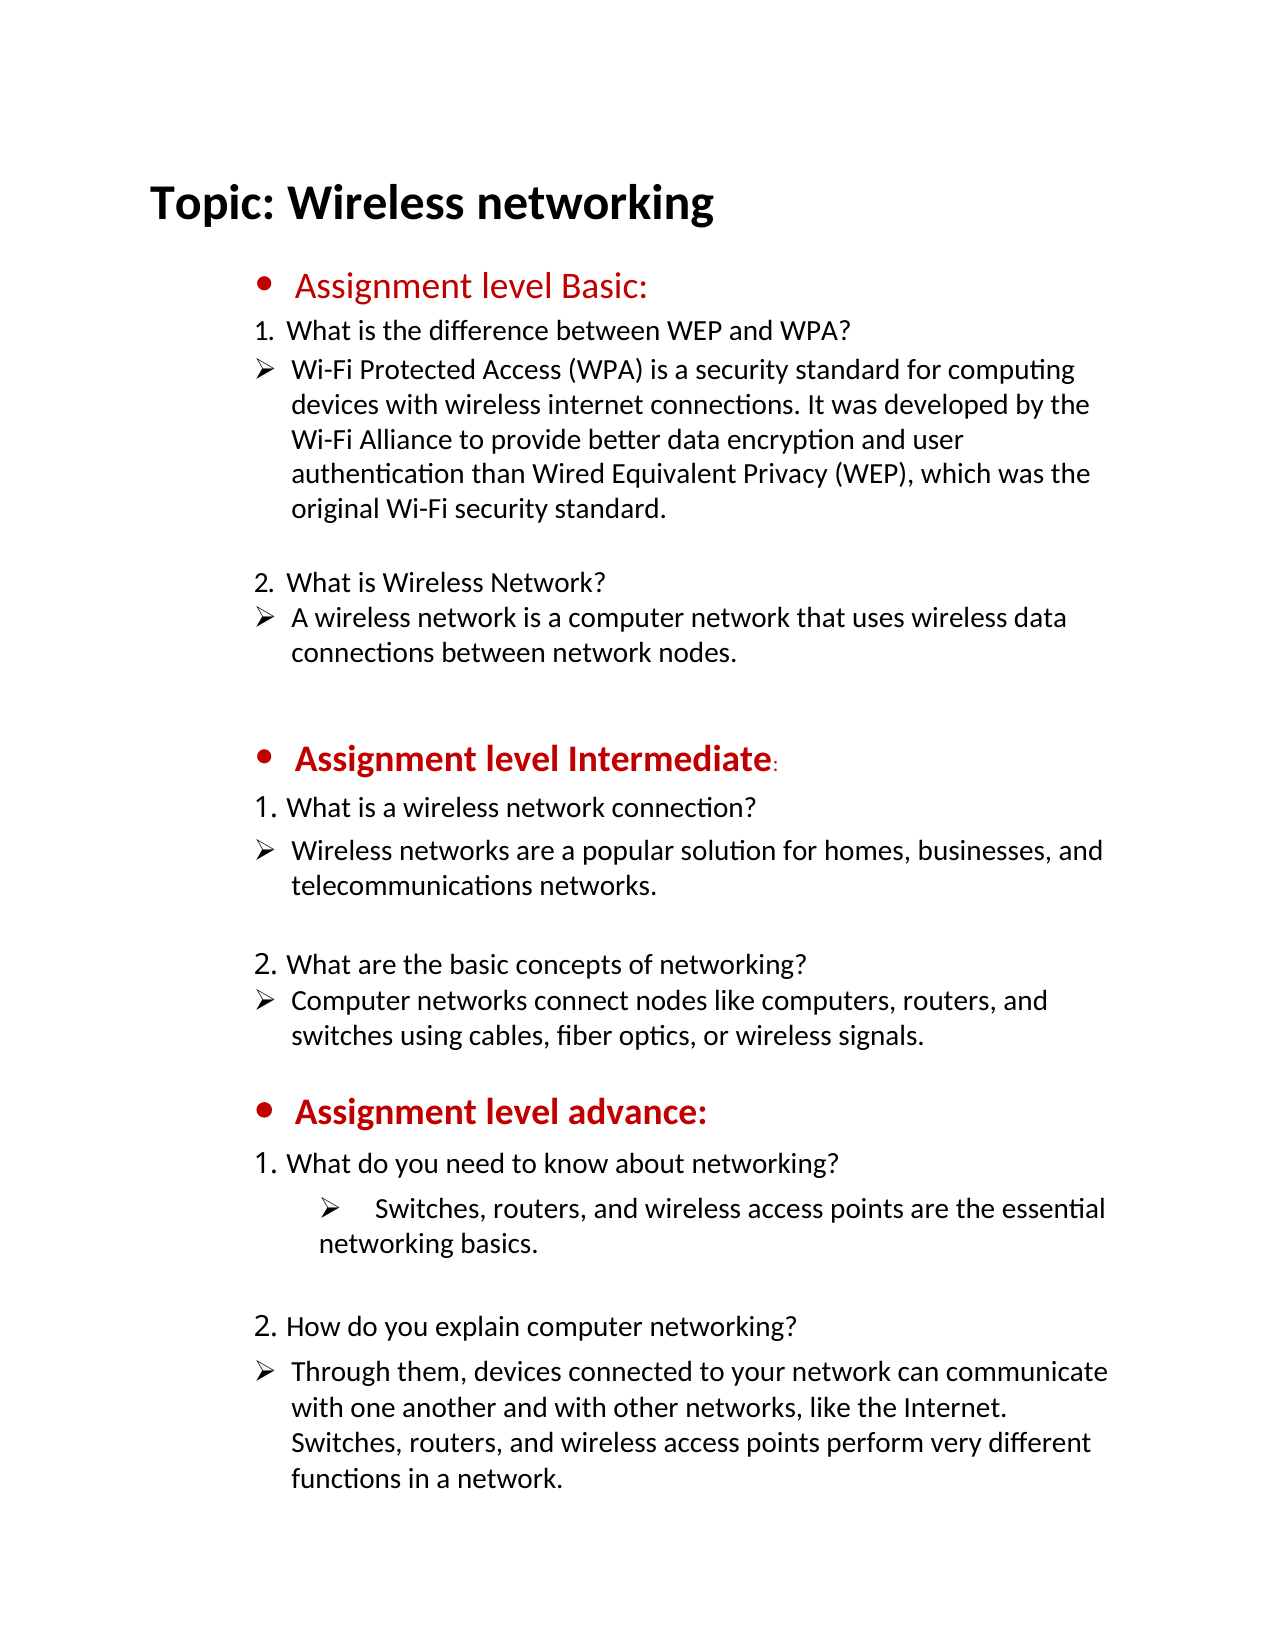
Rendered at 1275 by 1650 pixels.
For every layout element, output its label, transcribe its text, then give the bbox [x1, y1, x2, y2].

list What are the basic concepts of networking? [253, 946, 1125, 982]
list Switches, routers, and wireless access points are the essential networking basics. [319, 1190, 1125, 1261]
list What is Wireless Network? [253, 565, 1125, 600]
list A wireless network is a computer network that uses wireless data connections between network nodes. [253, 600, 1125, 669]
list How do you explain computer networking? [253, 1305, 1125, 1345]
subtitle Topic: Wireless networking [150, 171, 1125, 232]
list Computer networks connect nodes like computers, routers, and switches using cables, fiber optics, or wireless signals. [253, 982, 1125, 1052]
subtitle Assignment level Basic: [257, 262, 1125, 308]
list Wi-Fi Protected Access (WPA) is a security standard for computing devices with wireless internet connections. It was developed by the Wi-Fi Alliance to provide better data encryption and user authentication than Wired Equivalent Privacy (WEP), which was the original Wi-Fi security standard. [253, 352, 1125, 526]
subtitle Assignment level Intermediate: [257, 735, 1125, 781]
list What is the difference between WEP and WPA? [253, 313, 1125, 347]
subtitle Assignment level advance: [257, 1088, 1125, 1134]
list Wireless networks are a popular solution for homes, businesses, and telecommunications networks. [253, 832, 1125, 903]
list What do you need to know about networking? [253, 1142, 1125, 1182]
list Through them, devices connected to your network can communicate with one another and with other networks, like the Internet. Switches, routers, and wireless access points perform very different functions in a network. [253, 1353, 1125, 1496]
list What is a wireless network connection? [253, 789, 1125, 824]
